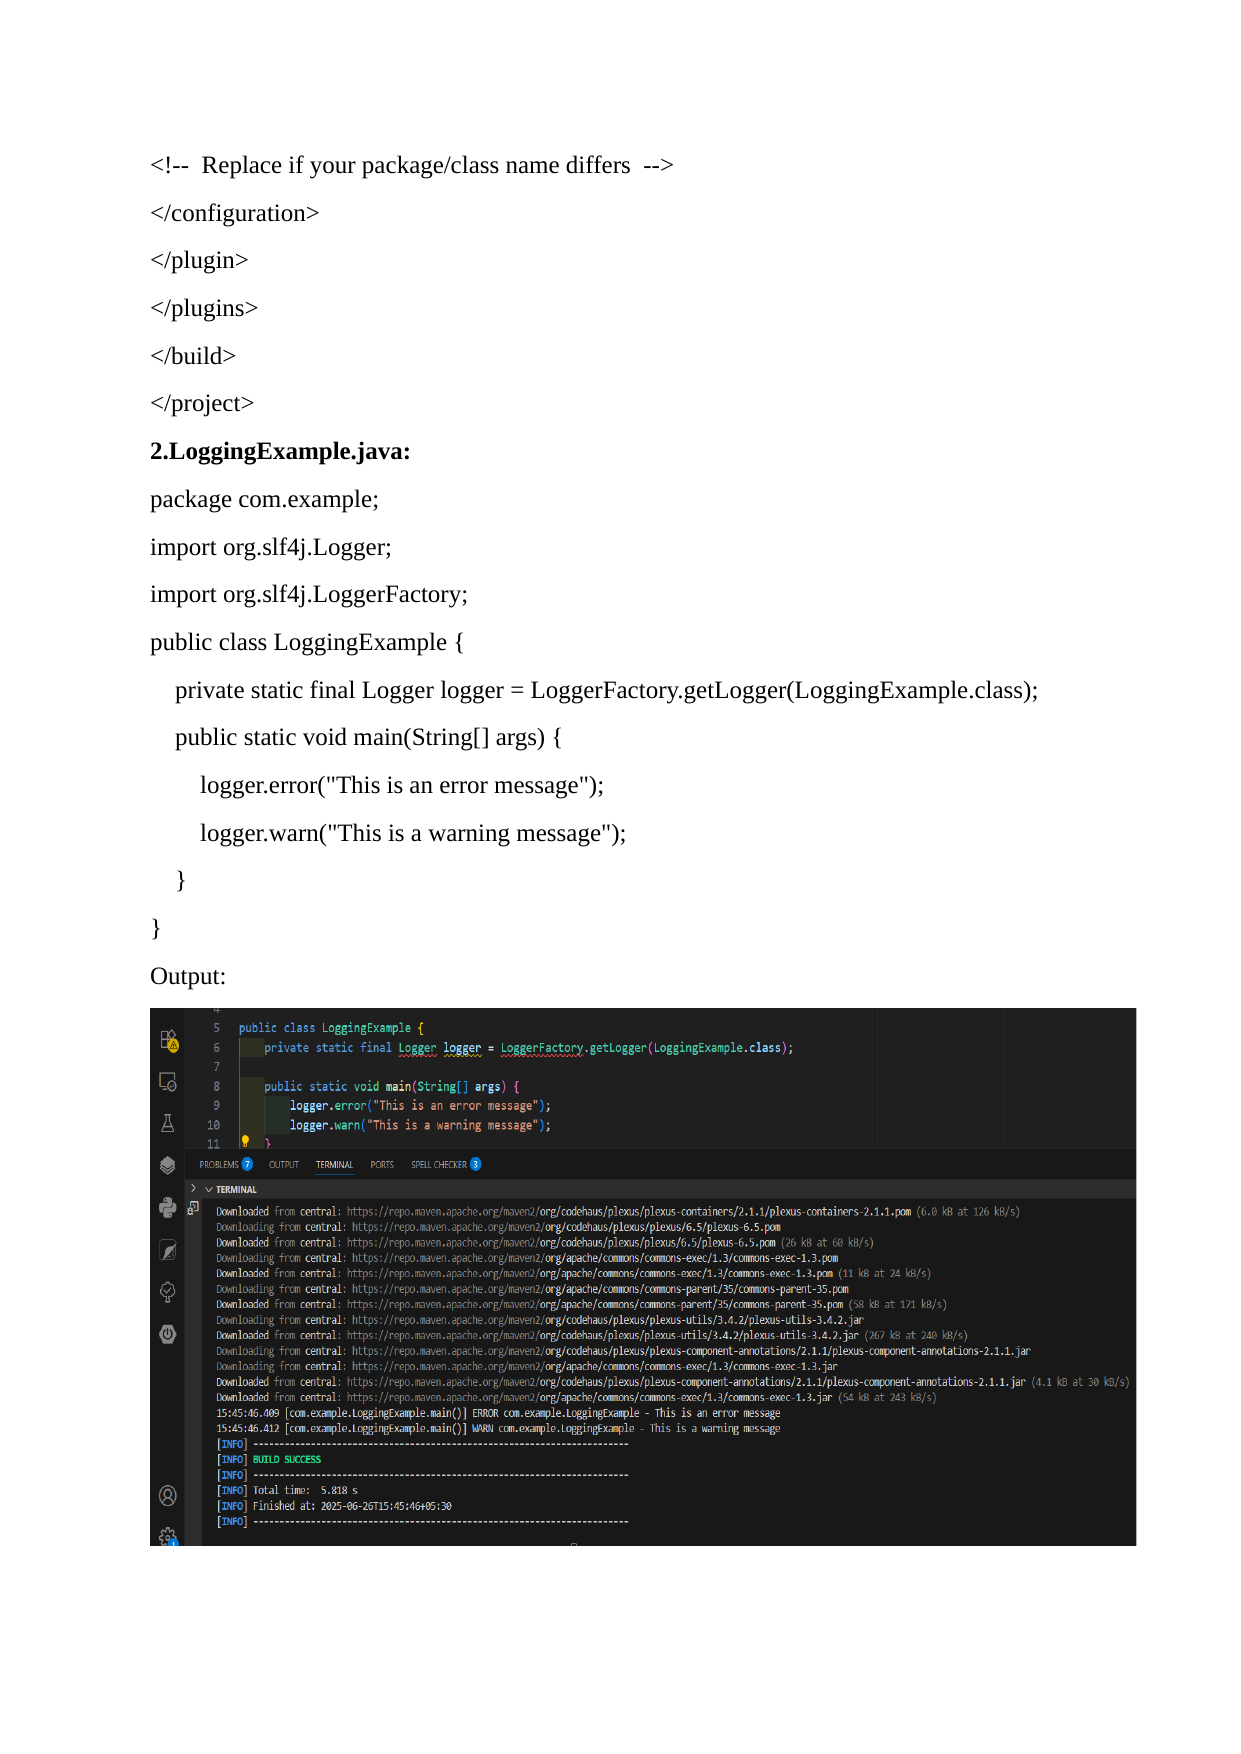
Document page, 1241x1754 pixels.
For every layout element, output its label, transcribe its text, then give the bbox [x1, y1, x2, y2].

text Output: [150, 961, 1090, 990]
text </plugin> [150, 245, 1090, 274]
text </build> [150, 341, 1090, 369]
text private static final Logger logger = LoggerFactory.getLogger(LoggingExample.class); [150, 675, 1090, 703]
text package com.example; [150, 484, 1090, 513]
text </configuration> [150, 198, 1090, 226]
picture [150, 1008, 1137, 1546]
text </project> [150, 388, 1090, 417]
text <!-- Replace if your package/class name differs --> [150, 150, 1090, 179]
text } [150, 866, 1090, 894]
text 2.LoggingExample.java: [150, 436, 1090, 465]
text import org.slf4j.LoggerFactory; [150, 579, 1090, 608]
text public class LoggingExample { [150, 627, 1090, 656]
text } [150, 913, 1090, 942]
text import org.slf4j.Logger; [150, 532, 1090, 560]
text logger.warn("This is a warning message"); [150, 818, 1090, 847]
text logger.error("This is an error message"); [150, 770, 1090, 799]
text </plugins> [150, 293, 1090, 322]
text public static void main(String[] args) { [150, 722, 1090, 751]
